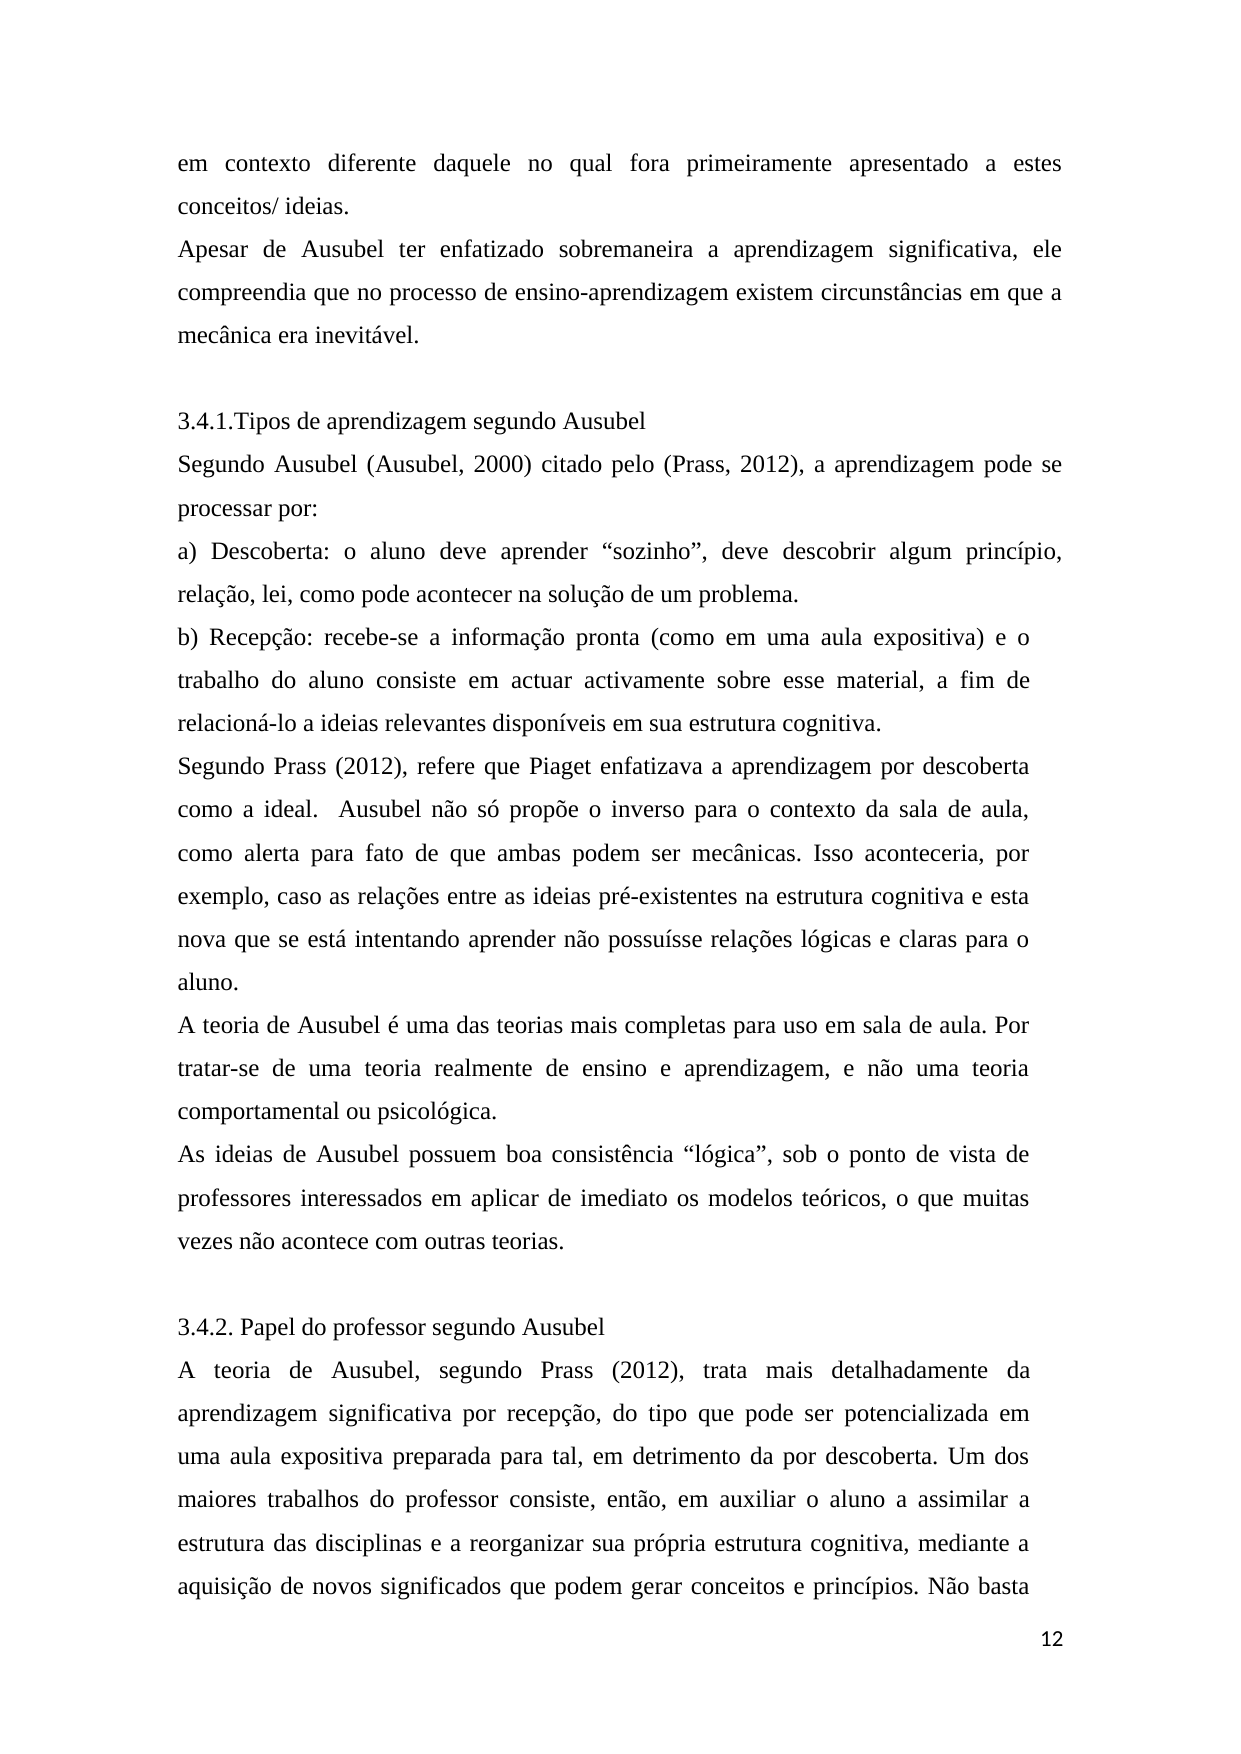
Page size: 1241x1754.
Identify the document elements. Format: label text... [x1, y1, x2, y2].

text Segundo Prass (2012), refere que Piaget enfatizava a aprendizagem por descoberta como a ideal. Ausubel não só propõe o inverso para o contexto da sala de aula, como alerta para fato de que ambas podem ser mecânicas. Isso aconteceria, por exemplo, caso as relações entre as ideias pré-existentes na estrutura cognitiva e esta nova que se está intentando aprender não possuísse relações lógicas e claras para o aluno. [177, 751, 1031, 996]
text Apesar de Ausubel ter enfatizado sobremaneira a aprendizagem significativa, ele compreendia que no processo de ensino-aprendizagem existem circunstâncias em que a mecânica era inevitável. [177, 234, 1063, 349]
text A teoria de Ausubel é uma das teorias mais completas para uso em sala de aula. Por tratar-se de uma teoria realmente de ensino e aprendizagem, e não uma teoria comportamental ou psicológica. [177, 1010, 1031, 1125]
text b) Recepção: recebe-se a informação pronta (como em uma aula expositiva) e o trabalho do aluno consiste em actuar activamente sobre esse material, a fim de relacioná-lo a ideias relevantes disponíveis em sua estrutura cognitiva. [177, 622, 1031, 737]
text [177, 148, 1063, 219]
text 3.4.2. Papel do professor segundo Ausubel [177, 1312, 1031, 1341]
text 3.4.1.Tipos de aprendizagem segundo Ausubel [177, 406, 1063, 435]
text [177, 1355, 1031, 1599]
text Segundo Ausubel (Ausubel, 2000) citado pelo (Prass, 2012), a aprendizagem pode se processar por: [177, 449, 1063, 521]
text a) Descoberta: o aluno deve aprender “sozinho”, deve descobrir algum princípio, relação, lei, como pode acontecer na solução de um problema. [177, 536, 1063, 608]
text As ideias de Ausubel possuem boa consistência “lógica”, sob o ponto de vista de professores interessados em aplicar de imediato os modelos teóricos, o que muitas vezes não acontece com outras teorias. [177, 1139, 1031, 1254]
